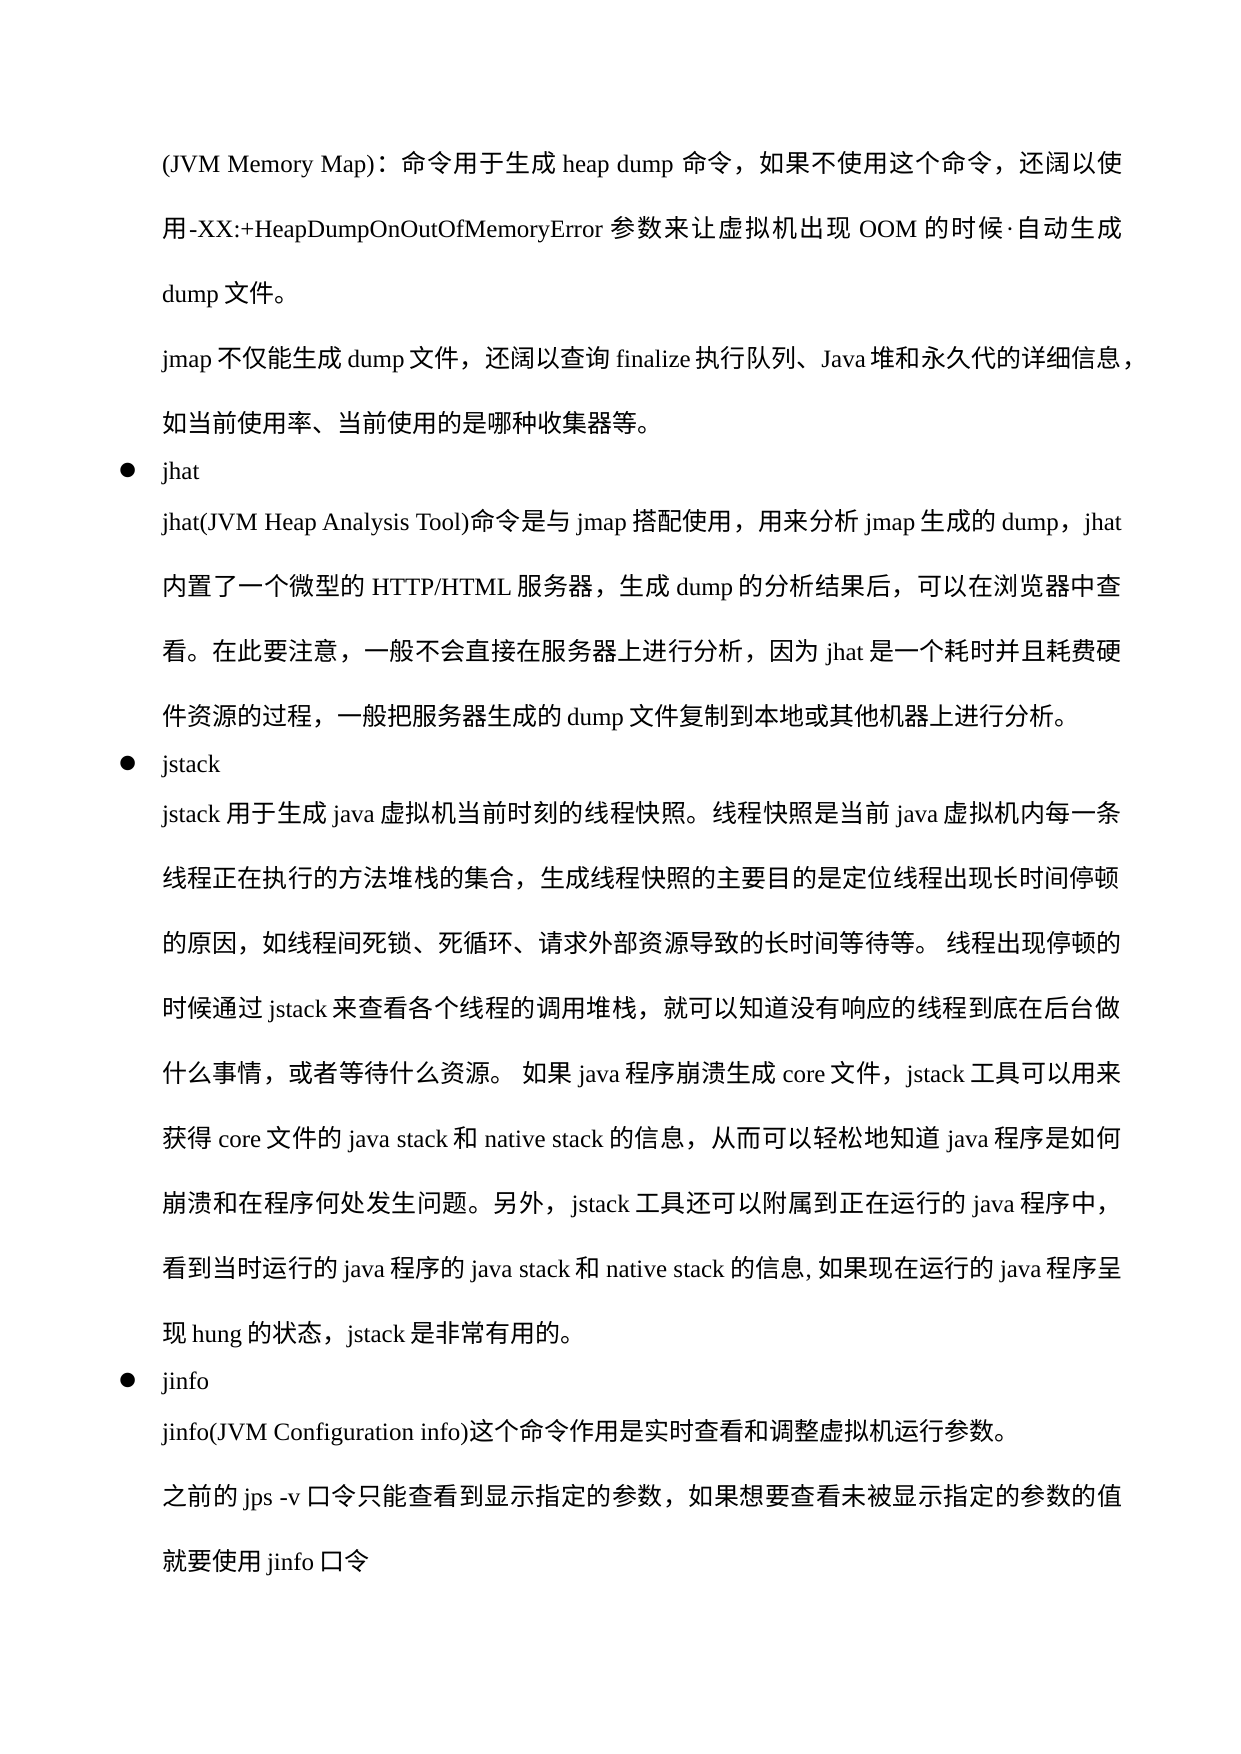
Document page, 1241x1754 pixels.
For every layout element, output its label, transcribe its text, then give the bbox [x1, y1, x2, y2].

list (JVM Memory Map)：命令用于生成heap dump 命令，如果不使用这个命令，还阔以使用-XX:+HeapDumpOnOutOfMemoryError参数来让虚拟机出现OOM的时候·自动生成dump文件。 [162, 129, 1122, 324]
list jstack [118, 747, 1122, 779]
list 之前的jps -v口令只能查看到显示指定的参数，如果想要查看未被显示指定的参数的值就要使用jinfo口令 [162, 1462, 1122, 1592]
list jmap不仅能生成dump文件，还阔以查询finalize执行队列、Java堆和永久代的详细信息，如当前使用率、当前使用的是哪种收集器等。 [162, 324, 1122, 454]
list jinfo [118, 1364, 1122, 1397]
text jinfo(JVM Configuration info)这个命令作用是实时查看和调整虚拟机运行参数。 [118, 1397, 1122, 1462]
list jhat [118, 454, 1122, 487]
list jstack用于生成java虚拟机当前时刻的线程快照。线程快照是当前java虚拟机内每一条线程正在执行的方法堆栈的集合，生成线程快照的主要目的是定位线程出现长时间停顿的原因，如线程间死锁、死循环、请求外部资源导致的长时间等待等。 线程出现停顿的时候通过jstack来查看各个线程的调用堆栈，就可以知道没有响应的线程到底在后台做什么事情，或者等待什么资源。 如果java程序崩溃生成core文件，jstack工具可以用来获得core文件的java stack和native stack的信息，从而可以轻松地知道java程序是如何崩溃和在程序何处发生问题。另外，jstack工具还可以附属到正在运行的java程序中，看到当时运行的java程序的java stack和native stack的信息, 如果现在运行的java程序呈现hung的状态，jstack是非常有用的。 [162, 779, 1122, 1364]
list jhat(JVM Heap Analysis Tool)命令是与jmap搭配使用，用来分析jmap生成的dump，jhat内置了一个微型的HTTP/HTML服务器，生成dump的分析结果后，可以在浏览器中查看。在此要注意，一般不会直接在服务器上进行分析，因为jhat是一个耗时并且耗费硬件资源的过程，一般把服务器生成的dump文件复制到本地或其他机器上进行分析。 [162, 487, 1122, 747]
